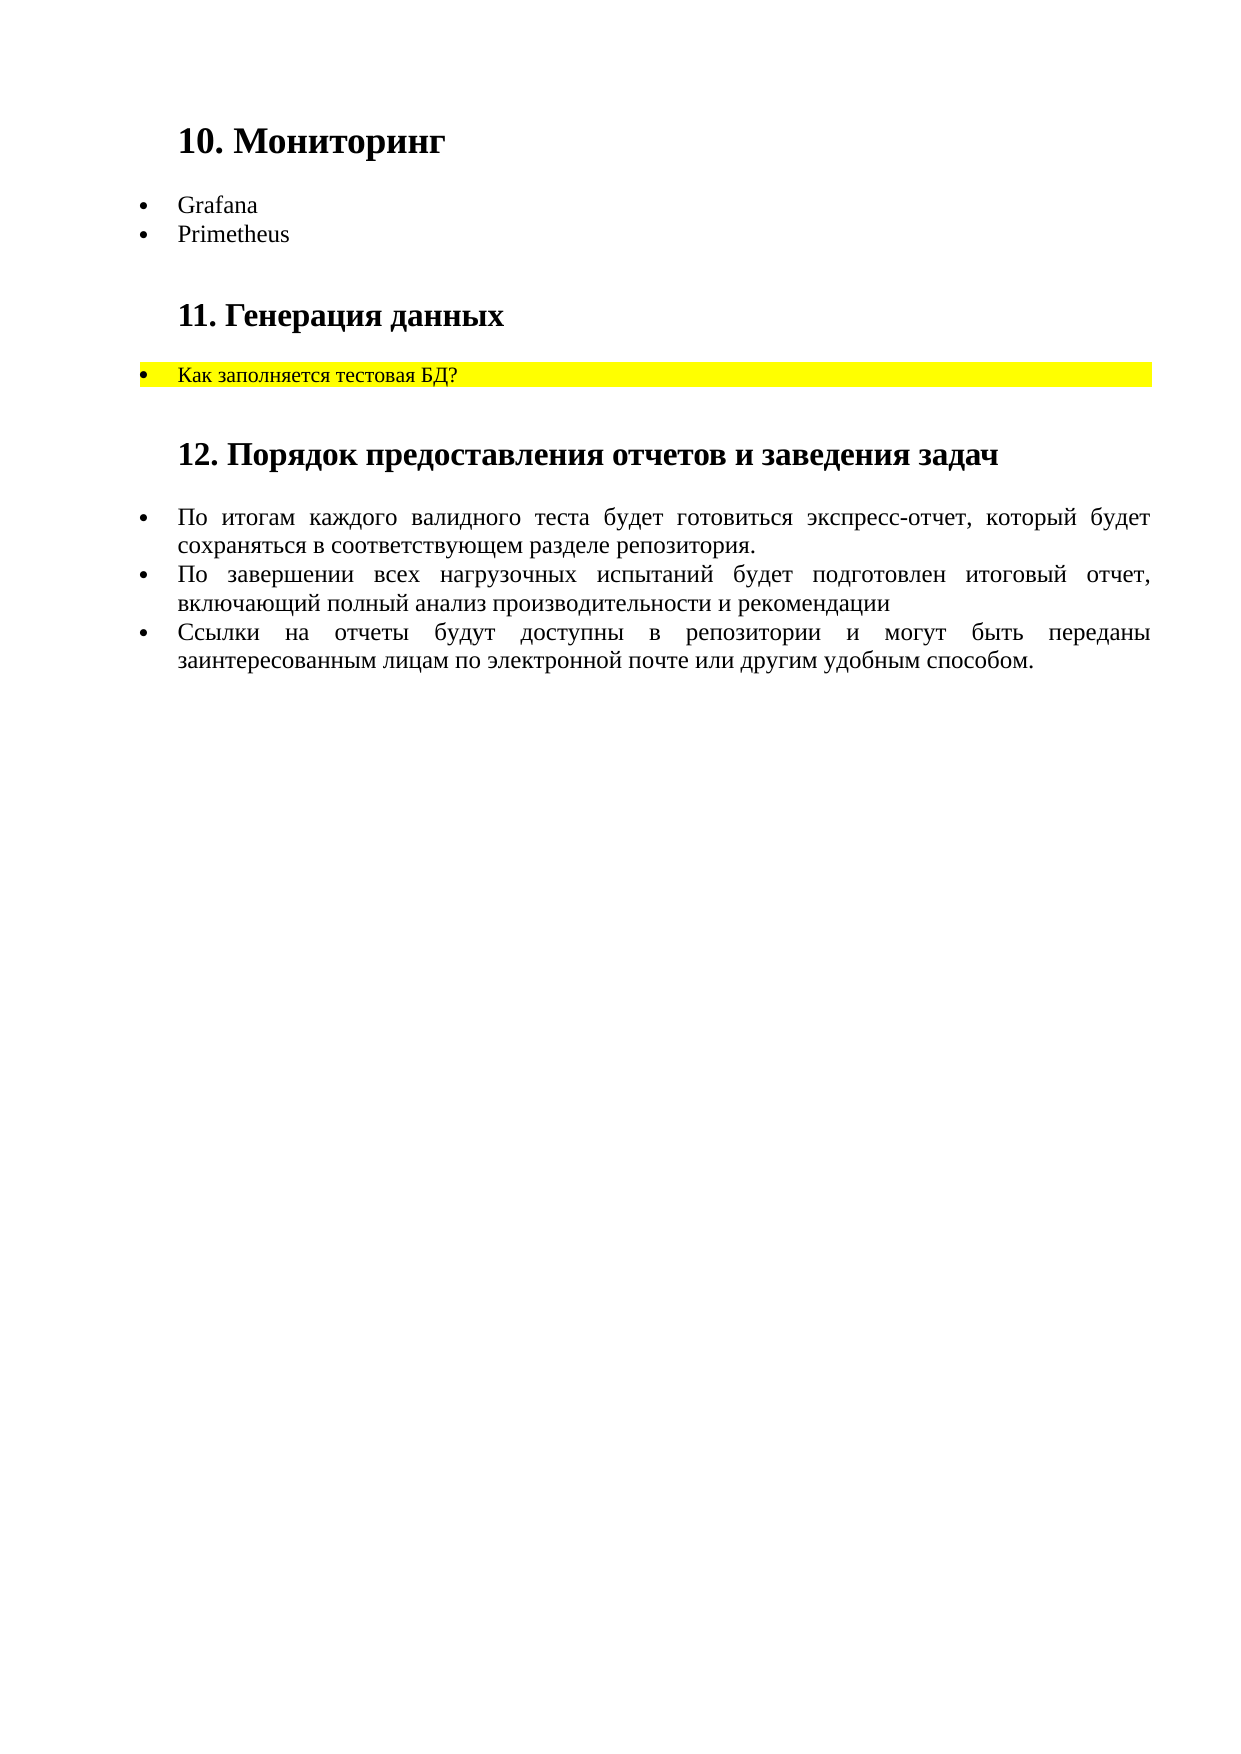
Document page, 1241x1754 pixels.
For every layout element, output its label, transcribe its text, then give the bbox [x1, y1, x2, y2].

list Ссылки на отчеты будут доступны в репозитории и могут быть переданы заинтересованным лицам по электронной почте или другим удобным способом. [140, 617, 1152, 674]
list По завершении всех нагрузочных испытаний будет подготовлен итоговый отчет, включающий полный анализ производительности и рекомендации [140, 559, 1152, 617]
text 12. Порядок предоставления отчетов и заведения задач [177, 434, 1152, 473]
text 11. Генерация данных [177, 295, 1152, 333]
list Primetheus [140, 219, 1152, 248]
list По итогам каждого валидного теста будет готовиться экспресс-отчет, который будет сохраняться в соответствующем разделе репозитория. [140, 502, 1152, 559]
text 10. Мониторинг [177, 118, 1152, 161]
list Как заполняется тестовая БД? [140, 362, 1152, 387]
list Grafana [140, 190, 1152, 219]
